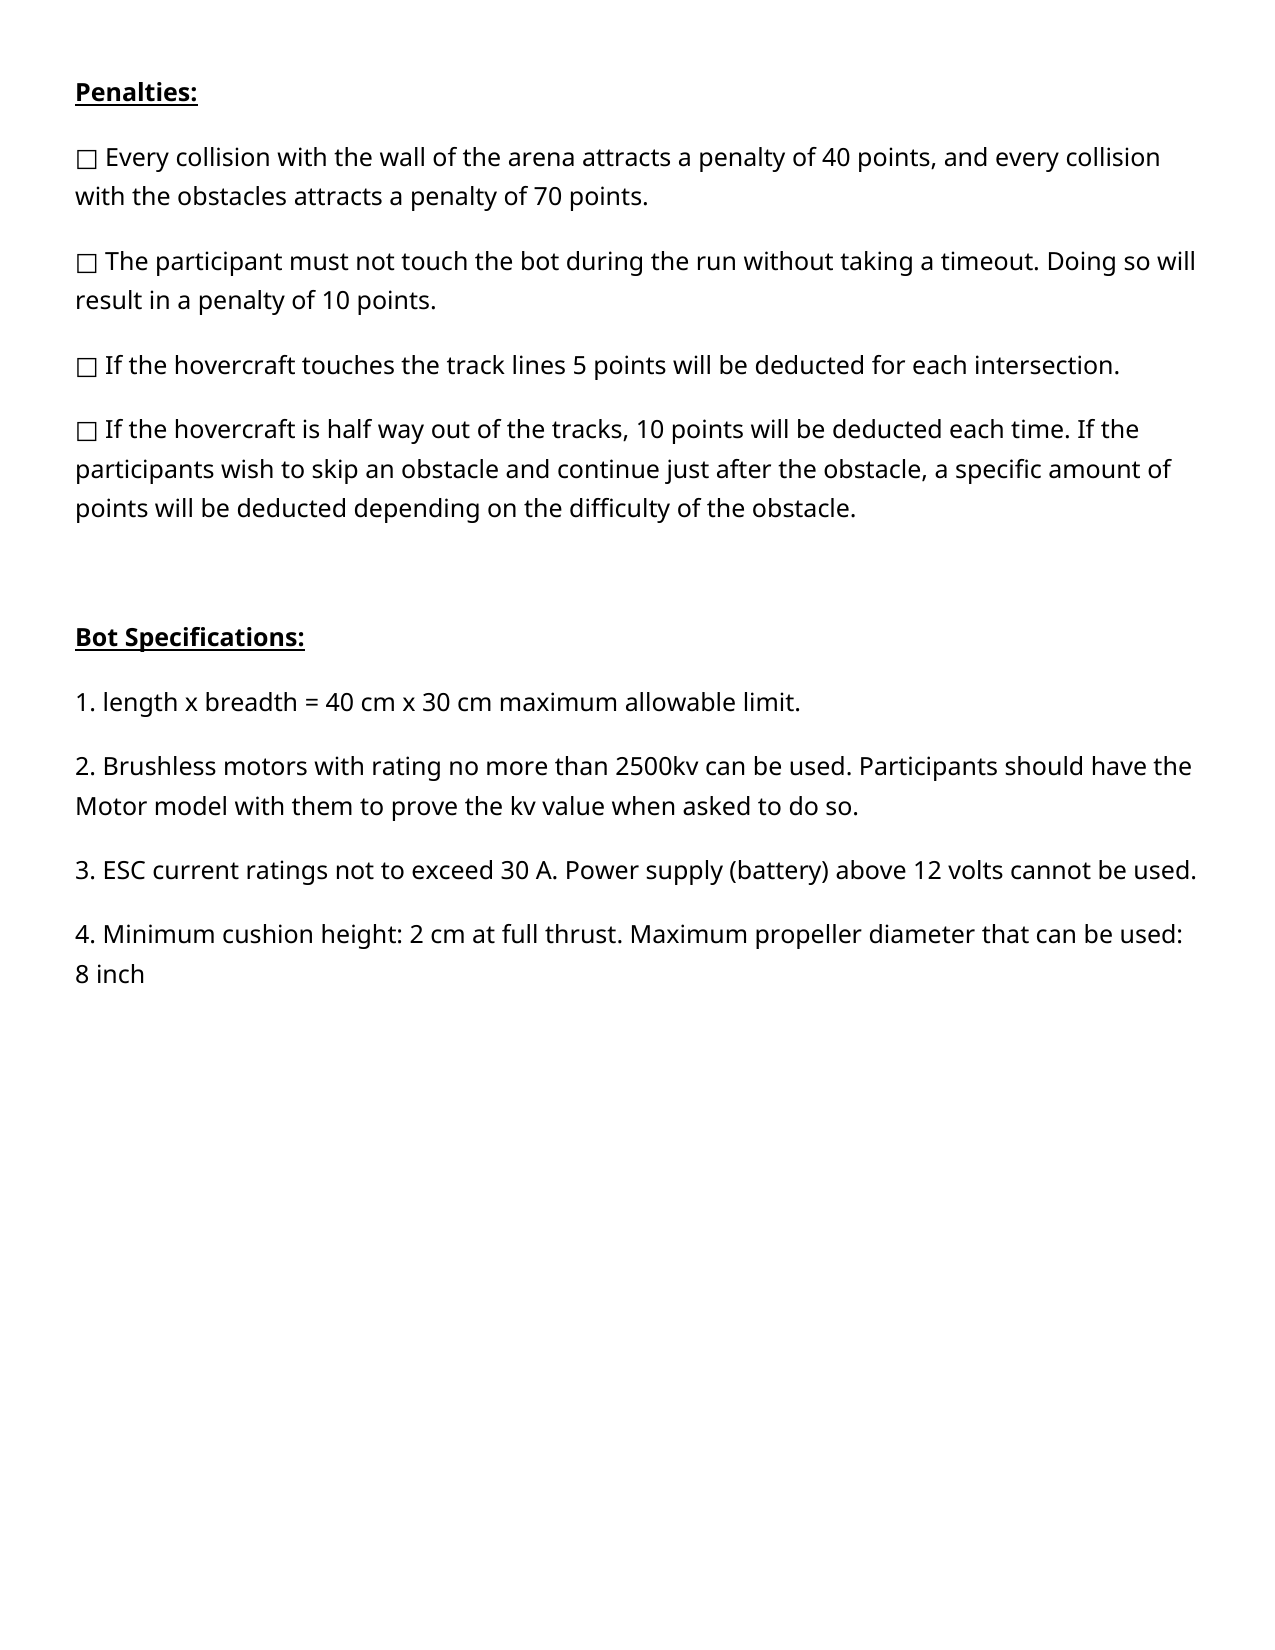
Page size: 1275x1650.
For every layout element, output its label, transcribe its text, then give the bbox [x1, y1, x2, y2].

text Bot Specifications: [75, 620, 1200, 654]
text □ If the hovercraft is half way out of the tracks, 10 points will be deducted each time. If the participants wish to skip an obstacle and continue just after the obstacle, a specific amount of points will be deducted depending on the difficulty of the obstacle. [75, 412, 1200, 525]
text 1.⁠ ⁠length x breadth = 40 cm x 30 cm maximum allowable limit. [75, 684, 1200, 718]
text □ Every collision with the wall of the arena attracts a penalty of 40 points, and every collision with the obstacles attracts a penalty of 70 points. [75, 139, 1200, 213]
text □ The participant must not touch the bot during the run without taking a timeout. Doing so will result in a penalty of 10 points. [75, 243, 1200, 317]
text Penalties: [75, 75, 1200, 109]
text 2.⁠ ⁠Brushless motors with rating no more than 2500kv can be used. Participants should have the Motor model with them to prove the kv value when asked to do so. [75, 749, 1200, 822]
text □ If the hovercraft touches the track lines 5 points will be deducted for each intersection. [75, 347, 1200, 381]
text 3.⁠ ⁠ESC current ratings not to exceed 30 A. Power supply (battery) above 12 volts cannot be used. [75, 853, 1200, 887]
text 4.⁠ ⁠Minimum cushion height: 2 cm at full thrust. Maximum propeller diameter that can be used: 8 inch [75, 917, 1200, 991]
